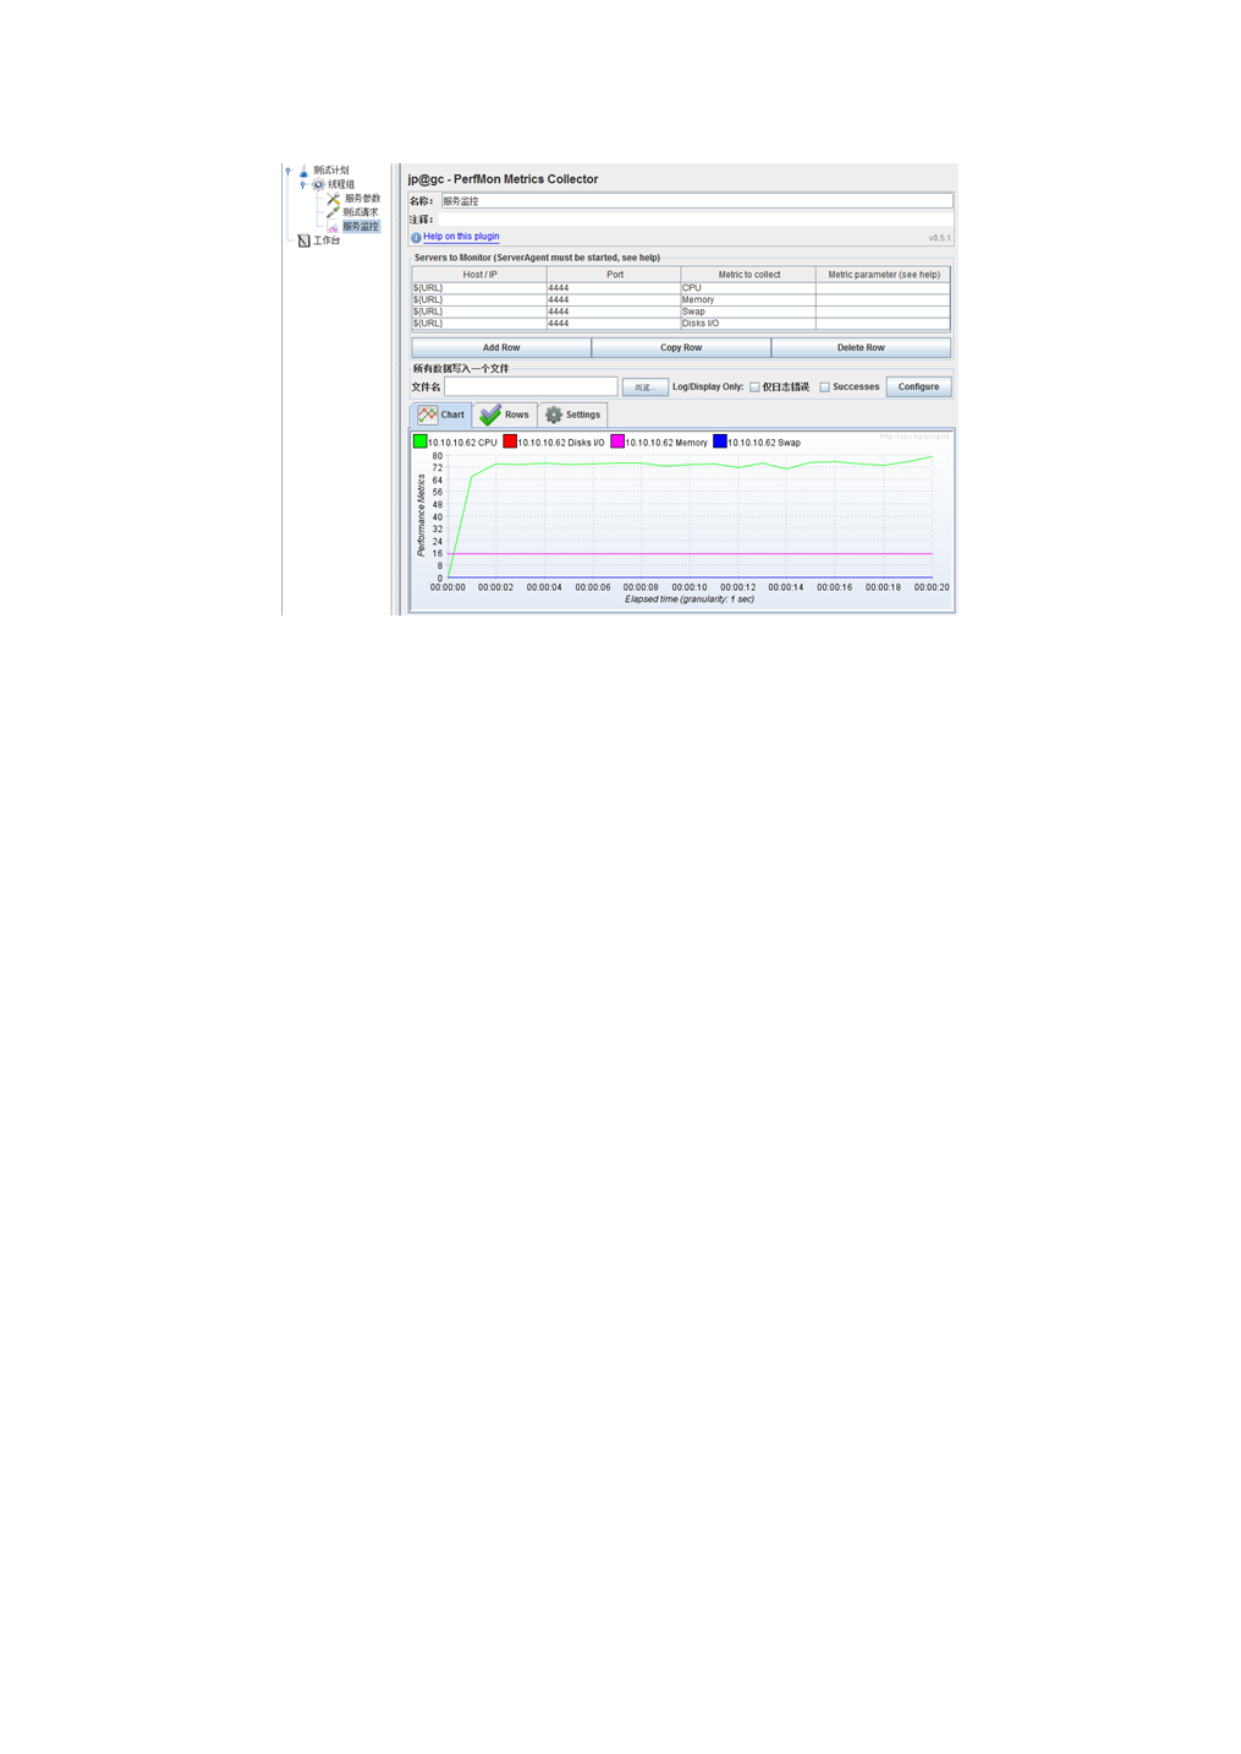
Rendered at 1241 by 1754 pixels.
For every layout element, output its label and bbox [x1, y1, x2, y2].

picture [279, 162, 961, 618]
